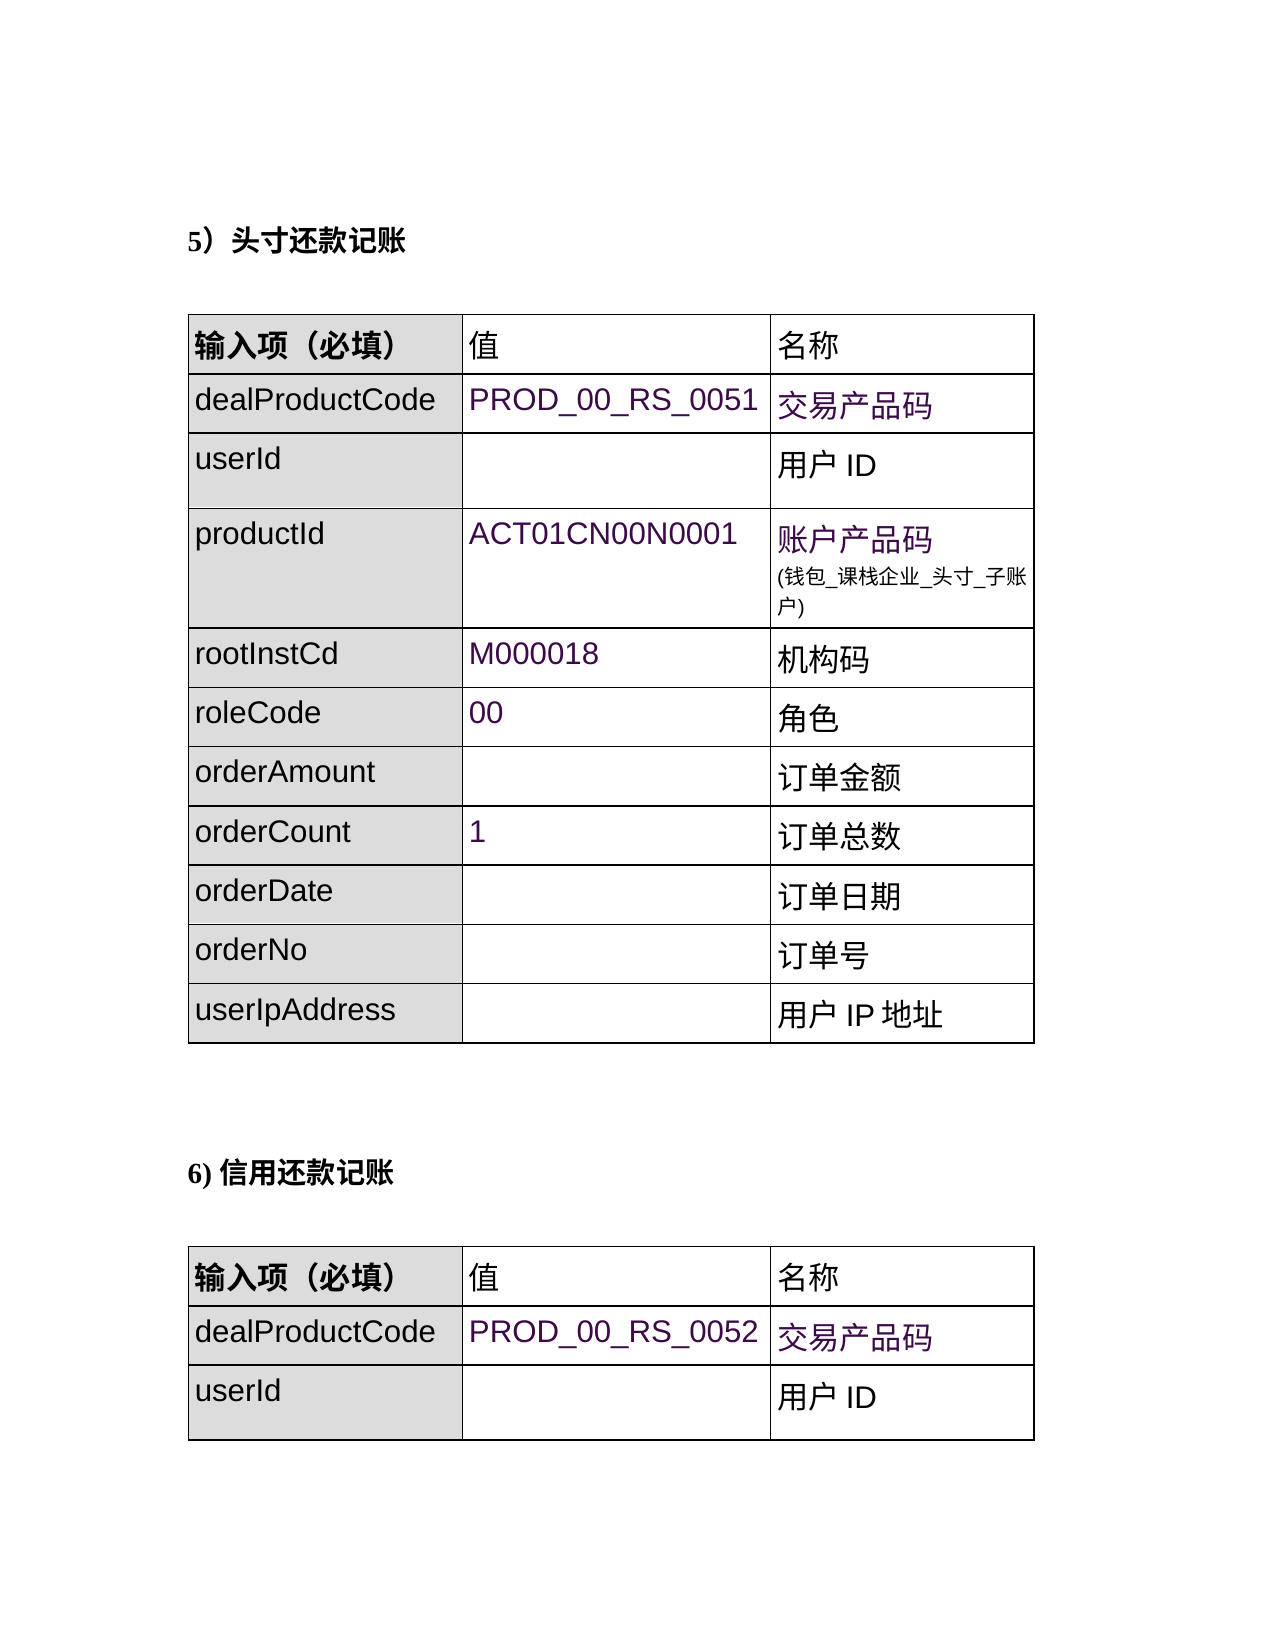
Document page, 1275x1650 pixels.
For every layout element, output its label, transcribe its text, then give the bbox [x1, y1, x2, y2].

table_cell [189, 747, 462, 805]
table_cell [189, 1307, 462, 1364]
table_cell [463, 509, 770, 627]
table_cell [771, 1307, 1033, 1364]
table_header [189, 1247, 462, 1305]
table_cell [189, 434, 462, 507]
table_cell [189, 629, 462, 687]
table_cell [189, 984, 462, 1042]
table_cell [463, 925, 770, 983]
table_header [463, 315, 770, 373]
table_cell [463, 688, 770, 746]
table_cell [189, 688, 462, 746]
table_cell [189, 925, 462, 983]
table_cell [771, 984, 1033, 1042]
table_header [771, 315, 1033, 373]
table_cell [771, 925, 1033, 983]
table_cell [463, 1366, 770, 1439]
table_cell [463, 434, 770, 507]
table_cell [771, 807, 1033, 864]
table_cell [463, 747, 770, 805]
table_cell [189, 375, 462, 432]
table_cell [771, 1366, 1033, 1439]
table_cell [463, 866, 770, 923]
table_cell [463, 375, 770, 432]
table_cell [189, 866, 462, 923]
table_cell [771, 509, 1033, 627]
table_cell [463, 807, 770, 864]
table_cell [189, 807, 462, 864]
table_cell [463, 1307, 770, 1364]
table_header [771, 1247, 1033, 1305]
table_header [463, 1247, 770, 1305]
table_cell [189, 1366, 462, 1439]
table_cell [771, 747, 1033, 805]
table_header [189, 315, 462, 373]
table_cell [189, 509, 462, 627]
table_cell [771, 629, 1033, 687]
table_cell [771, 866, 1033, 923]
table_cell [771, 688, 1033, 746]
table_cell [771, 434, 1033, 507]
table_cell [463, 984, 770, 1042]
subtitle 6) 信用还款记账 [187, 1149, 1087, 1192]
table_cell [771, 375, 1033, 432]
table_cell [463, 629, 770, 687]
subtitle 5）头寸还款记账 [187, 218, 1087, 260]
